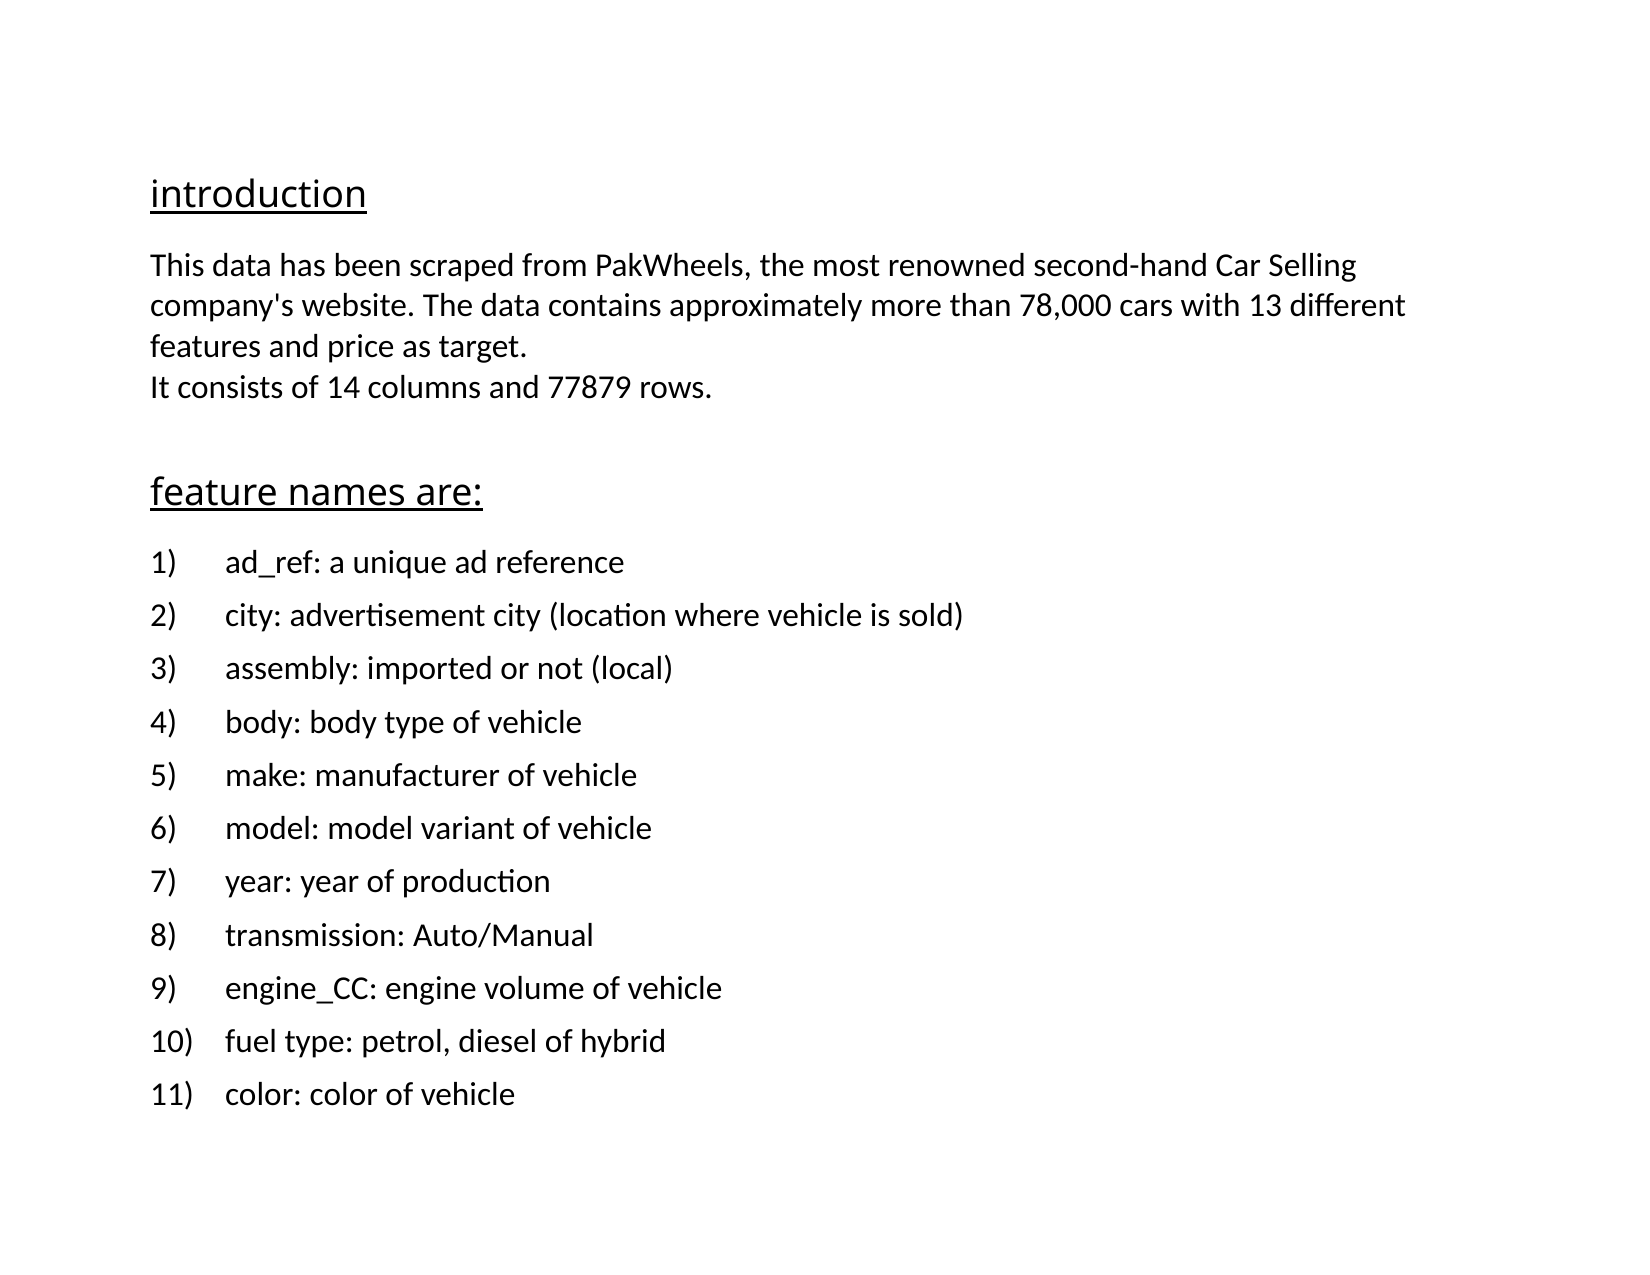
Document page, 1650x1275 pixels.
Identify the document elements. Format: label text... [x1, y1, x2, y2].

list transmission: Auto/Manual [150, 914, 1500, 954]
list model: model variant of vehicle [150, 807, 1500, 848]
text It consists of 14 columns and 77879 rows. [150, 366, 1500, 407]
list fuel type: petrol, diesel of hybrid [150, 1020, 1500, 1061]
list body: body type of vehicle [150, 701, 1500, 742]
list assembly: imported or not (local) [150, 648, 1500, 688]
text This data has been scraped from PakWheels, the most renowned second-hand Car Selling company's website. The data contains approximately more than 78,000 cars with 13 different features and price as target. [150, 244, 1500, 366]
list engine_CC: engine volume of vehicle [150, 967, 1500, 1008]
list color: color of vehicle [150, 1073, 1500, 1114]
list year: year of production [150, 861, 1500, 901]
text introduction [150, 150, 1500, 219]
list make: manufacturer of vehicle [150, 754, 1500, 795]
list ad_ref: a unique ad reference [150, 541, 1500, 582]
list city: advertisement city (location where vehicle is sold) [150, 594, 1500, 635]
text feature names are: [150, 447, 1500, 516]
